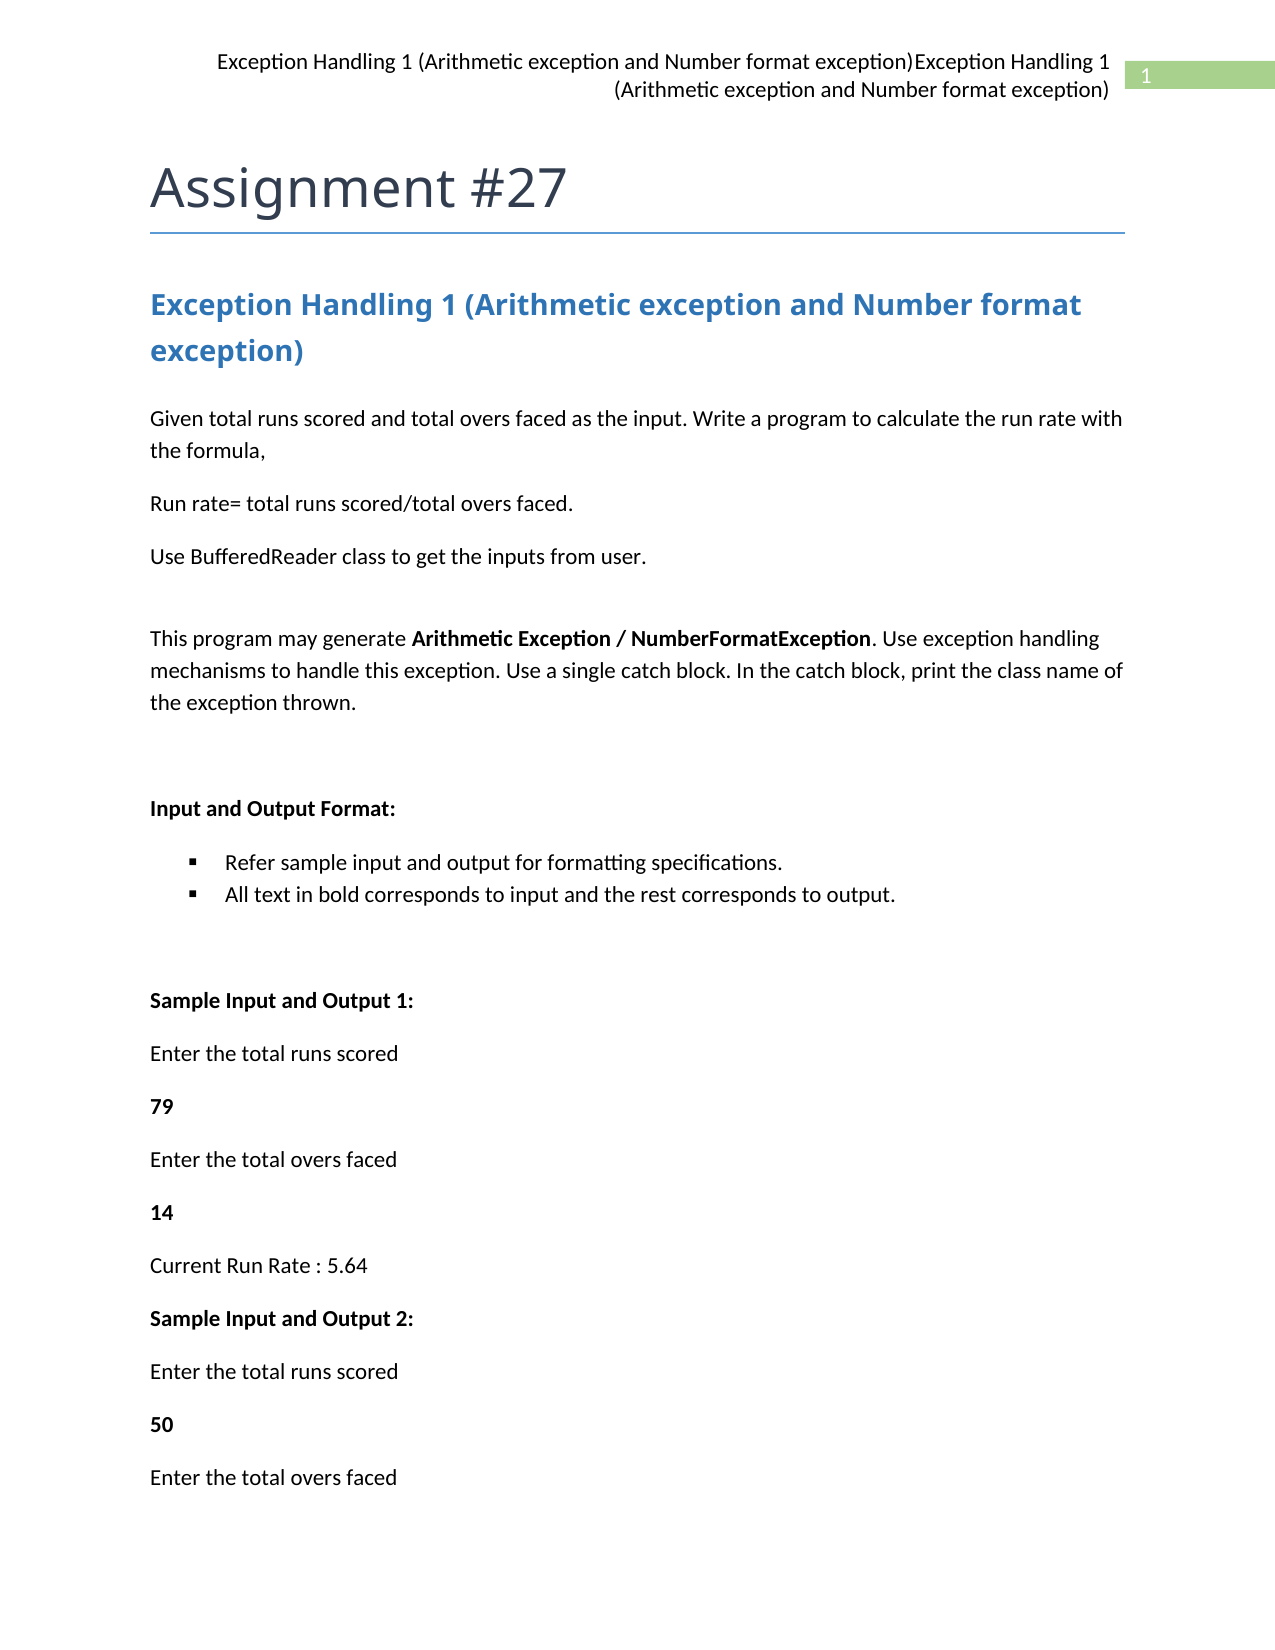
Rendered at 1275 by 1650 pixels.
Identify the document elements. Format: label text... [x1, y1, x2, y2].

list All text in bold corresponds to input and the rest corresponds to output. [187, 880, 1125, 908]
text 14 [150, 1198, 1125, 1226]
text Sample Input and Output 2: [150, 1304, 1125, 1332]
text 79 [150, 1092, 1125, 1120]
text Current Run Rate : 5.64 [150, 1251, 1125, 1279]
text Enter the total runs scored [150, 1039, 1125, 1067]
text Sample Input and Output 1: [150, 986, 1125, 1014]
text Use BufferedReader class to get the inputs from user. [150, 542, 1125, 570]
text Input and Output Format: [150, 794, 1125, 823]
list Refer sample input and output for formatting specifications. [187, 848, 1125, 876]
text Run rate= total runs scored/total overs faced. [150, 489, 1125, 517]
text This program may generate Arithmetic Exception / NumberFormatException. Use exception handling mechanisms to handle this exception. Use a single catch block. In the catch block, print the class name of the exception thrown. [150, 624, 1125, 717]
text Enter the total overs faced [150, 1145, 1125, 1173]
text Given total runs scored and total overs faced as the input. Write a program to calculate the run rate with the formula, [150, 404, 1125, 464]
subtitle Exception Handling 1 (Arithmetic exception and Number format exception) [150, 284, 1125, 369]
title Assignment #27 [150, 150, 1125, 232]
text Enter the total runs scored [150, 1357, 1125, 1385]
text Enter the total overs faced [150, 1463, 1125, 1491]
text 50 [150, 1410, 1125, 1438]
